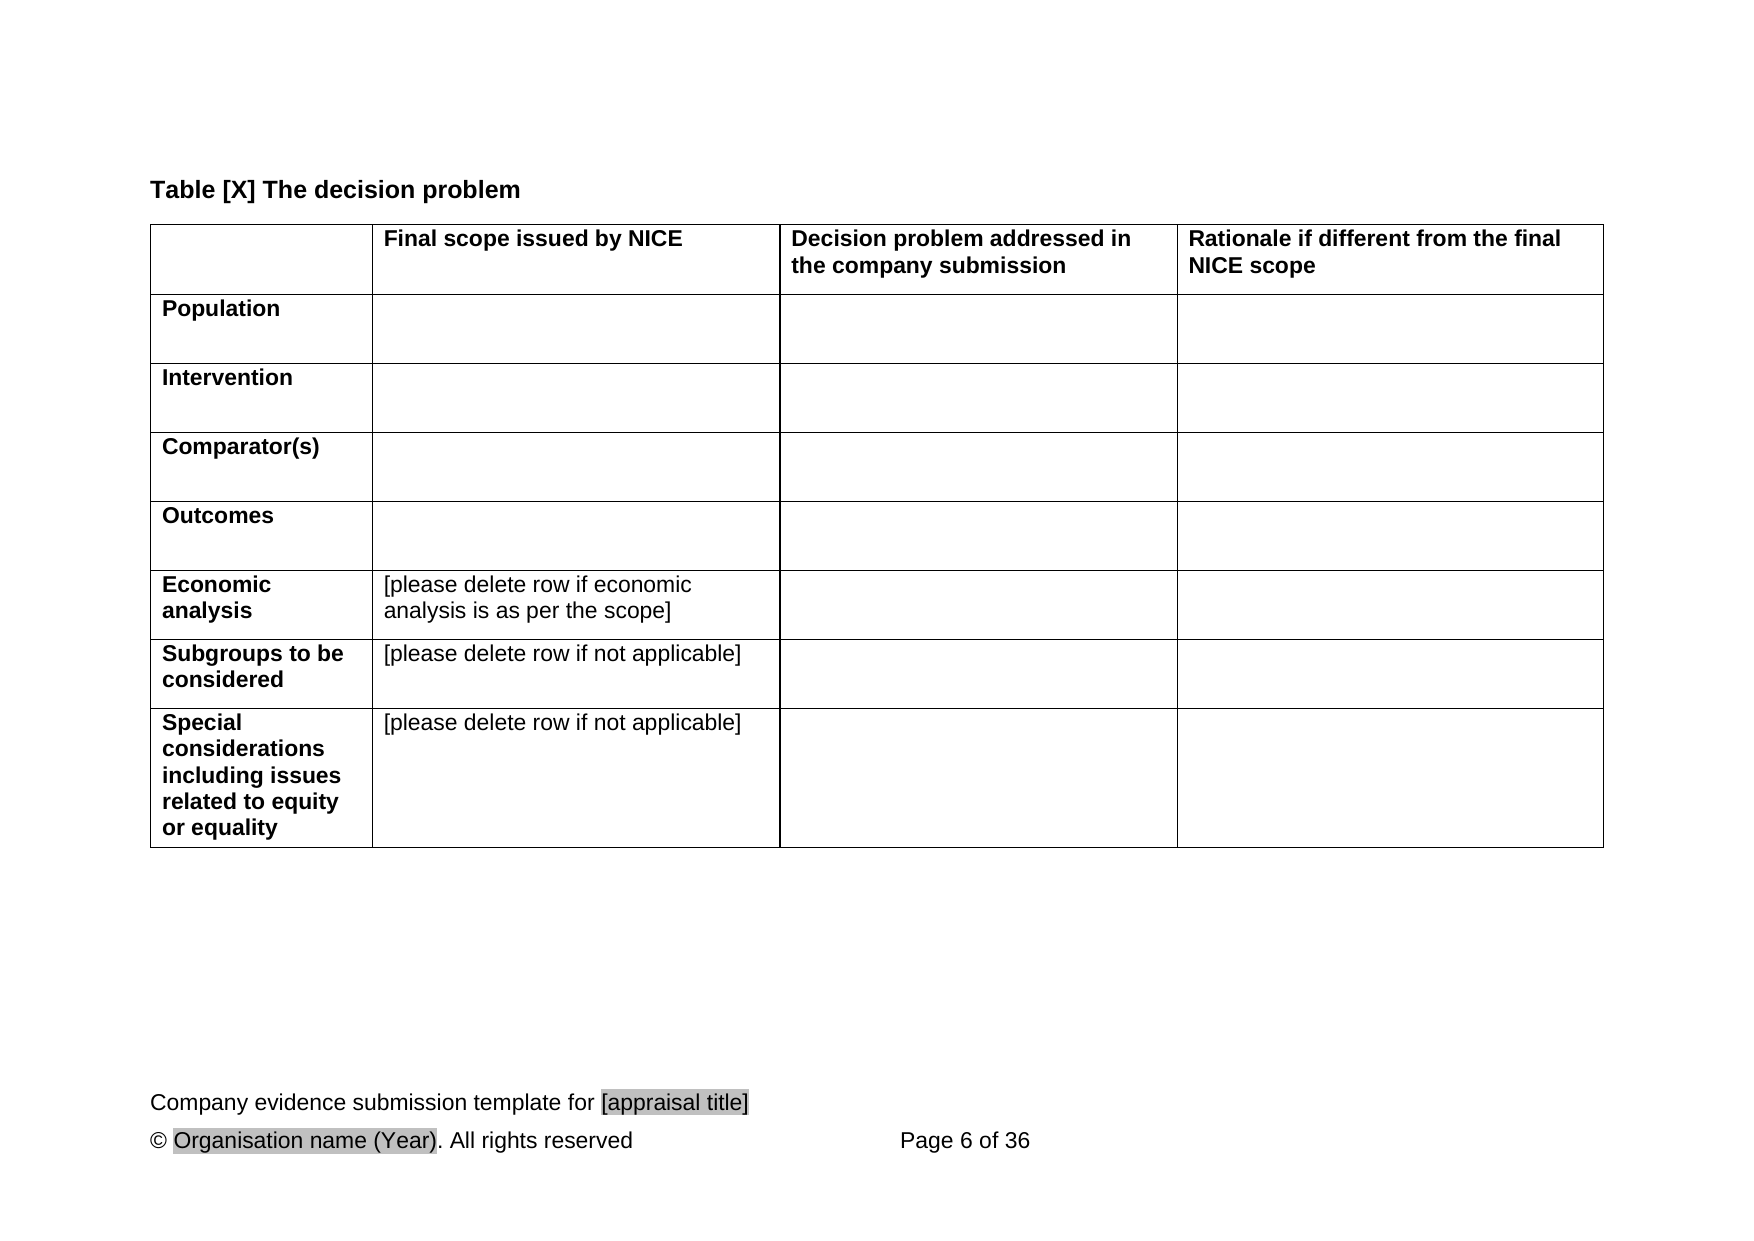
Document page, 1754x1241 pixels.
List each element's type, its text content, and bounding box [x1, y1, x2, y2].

table_cell [1178, 709, 1603, 847]
table_cell [781, 571, 1177, 639]
table_cell Comparator(s) [151, 433, 372, 501]
table_cell Economic analysis [151, 571, 372, 639]
table_cell Special considerations including issues related to equity or equality [151, 709, 372, 847]
table_cell [781, 709, 1177, 847]
table_header Decision problem addressed in the company submission [781, 225, 1177, 293]
table_cell [781, 364, 1177, 432]
table_header Final scope issued by NICE [373, 225, 779, 293]
table_cell [373, 364, 779, 432]
table_cell [1178, 502, 1603, 570]
table_cell Population [151, 295, 372, 362]
subtitle Table [X] The decision problem [150, 175, 1604, 204]
table_cell [1178, 571, 1603, 639]
table_cell [1178, 364, 1603, 432]
table_cell [373, 502, 779, 570]
table_cell [373, 295, 779, 362]
table_cell [781, 502, 1177, 570]
table_cell [please delete row if not applicable] [373, 640, 779, 708]
table_cell [1178, 433, 1603, 501]
table_cell Subgroups to be considered [151, 640, 372, 708]
table_cell [1178, 295, 1603, 362]
table_header [151, 225, 372, 293]
table_cell [781, 433, 1177, 501]
table_cell [please delete row if not applicable] [373, 709, 779, 847]
table_cell [781, 295, 1177, 362]
table_cell Intervention [151, 364, 372, 432]
table_cell [373, 433, 779, 501]
table_cell [please delete row if economic analysis is as per the scope] [373, 571, 779, 639]
table_cell Outcomes [151, 502, 372, 570]
table_header Rationale if different from the final NICE scope [1178, 225, 1603, 293]
table_cell [1178, 640, 1603, 708]
table_cell [781, 640, 1177, 708]
